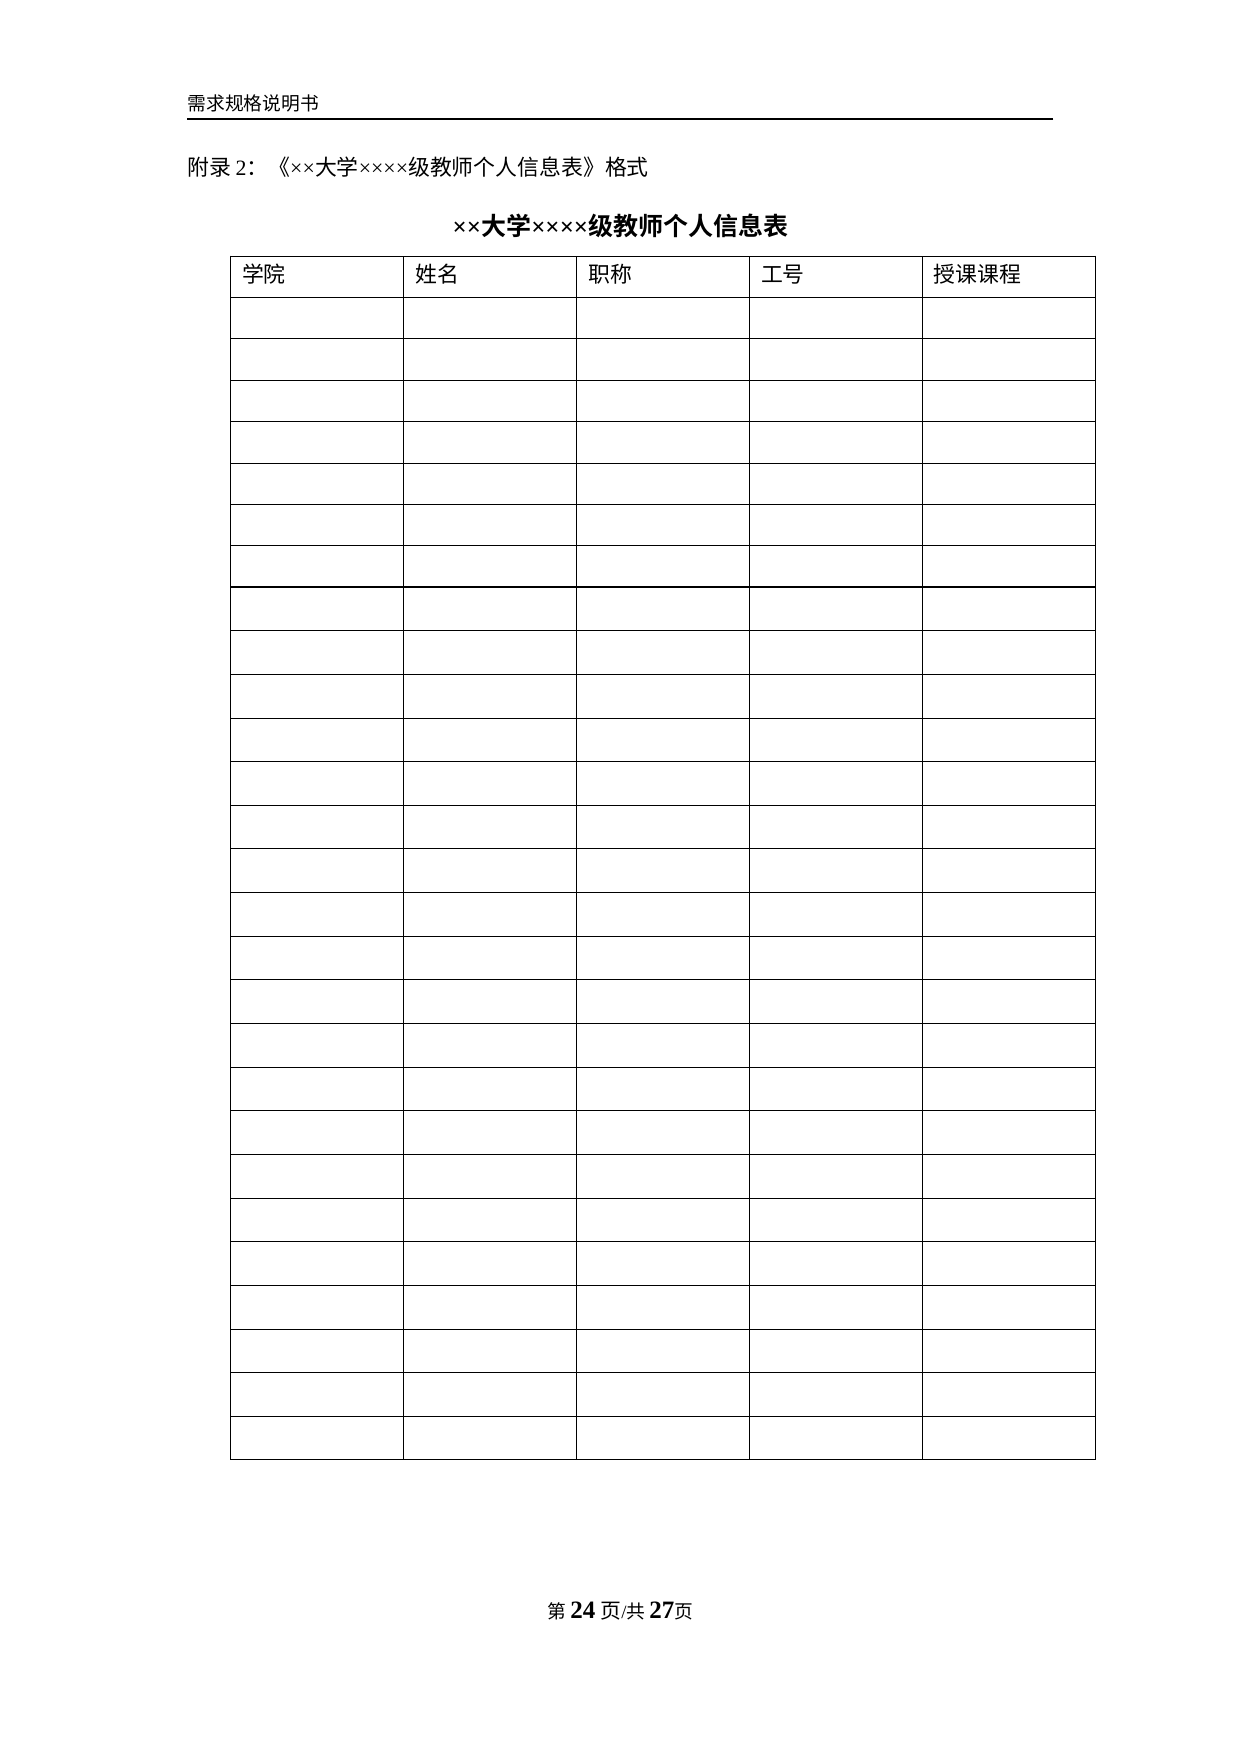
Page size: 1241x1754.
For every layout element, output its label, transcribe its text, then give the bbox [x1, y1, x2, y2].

table_cell [750, 806, 922, 848]
table_cell [750, 588, 922, 630]
table_cell [577, 464, 749, 504]
table_cell [577, 546, 749, 586]
table_cell [577, 631, 749, 674]
table_cell [231, 505, 403, 545]
table_cell [404, 339, 576, 380]
table_cell [231, 631, 403, 674]
table_cell [404, 1199, 576, 1241]
table_cell [750, 1155, 922, 1197]
table_cell [404, 1024, 576, 1067]
table_cell [923, 1286, 1095, 1328]
table_cell [231, 464, 403, 504]
table_cell [750, 631, 922, 674]
table_cell [923, 1417, 1095, 1459]
table_cell [404, 1111, 576, 1154]
table_cell [404, 1242, 576, 1285]
table_cell [231, 937, 403, 979]
table_cell [577, 381, 749, 421]
table_cell [750, 1199, 922, 1241]
table_cell [750, 505, 922, 545]
table_cell [923, 464, 1095, 504]
table_cell [577, 1024, 749, 1067]
table_cell [923, 849, 1095, 892]
table_cell [923, 762, 1095, 805]
table_cell [923, 806, 1095, 848]
table_cell [923, 1242, 1095, 1285]
table_cell [577, 980, 749, 1023]
table_cell [750, 980, 922, 1023]
table_cell [923, 298, 1095, 338]
table_cell [923, 937, 1095, 979]
table_cell [750, 339, 922, 380]
table_cell [577, 1155, 749, 1197]
table_cell [404, 675, 576, 717]
table_cell [231, 298, 403, 338]
table_cell [577, 1242, 749, 1285]
table_cell [231, 893, 403, 936]
table_cell [404, 1068, 576, 1110]
table_cell [923, 1373, 1095, 1416]
text 附录2：《××大学××××级教师个人信息表》格式 [187, 150, 1053, 182]
table_cell [750, 893, 922, 936]
table_cell [404, 762, 576, 805]
table_cell [577, 893, 749, 936]
table_cell [750, 719, 922, 761]
table_cell [231, 422, 403, 462]
table_cell [923, 1024, 1095, 1067]
table_cell [577, 762, 749, 805]
table_cell [577, 1199, 749, 1241]
table_cell [404, 1373, 576, 1416]
table_cell [231, 849, 403, 892]
table_cell [750, 464, 922, 504]
table_cell [923, 631, 1095, 674]
table_cell [577, 1373, 749, 1416]
table_cell [577, 1330, 749, 1372]
table_cell [231, 546, 403, 586]
table_cell [750, 849, 922, 892]
table_cell [231, 1024, 403, 1067]
table_cell [923, 1199, 1095, 1241]
table_cell [404, 893, 576, 936]
table_cell [923, 1068, 1095, 1110]
table_cell [404, 298, 576, 338]
table_cell [231, 1155, 403, 1197]
table_cell [750, 762, 922, 805]
table_cell [404, 546, 576, 586]
table_cell [231, 806, 403, 848]
table_cell [231, 980, 403, 1023]
table_cell [231, 1373, 403, 1416]
table_cell [404, 381, 576, 421]
table_cell [404, 937, 576, 979]
table_cell [231, 1199, 403, 1241]
table_cell [231, 381, 403, 421]
table_cell [577, 1111, 749, 1154]
table_cell [750, 1111, 922, 1154]
table_cell [923, 719, 1095, 761]
table_cell [923, 588, 1095, 630]
table_cell [577, 937, 749, 979]
table_cell [750, 546, 922, 586]
table_cell [231, 675, 403, 717]
table_cell [404, 1417, 576, 1459]
table_cell [404, 1286, 576, 1328]
table_cell [404, 719, 576, 761]
table_header 姓名 [404, 257, 576, 297]
table_cell [577, 675, 749, 717]
table_cell [923, 675, 1095, 717]
table_cell [231, 1417, 403, 1459]
table_cell [404, 980, 576, 1023]
table_cell [750, 1330, 922, 1372]
table_cell [404, 588, 576, 630]
table_cell [404, 849, 576, 892]
table_cell [577, 505, 749, 545]
table_cell [404, 631, 576, 674]
table_cell [750, 1373, 922, 1416]
table_cell [231, 588, 403, 630]
table_header 学院 [231, 257, 403, 297]
text ××大学××××级教师个人信息表 [187, 207, 1053, 243]
table_header 工号 [750, 257, 922, 297]
table_cell [923, 980, 1095, 1023]
table_cell [404, 1155, 576, 1197]
table_cell [577, 1417, 749, 1459]
table_cell [577, 422, 749, 462]
table_cell [231, 1111, 403, 1154]
table_cell [750, 1242, 922, 1285]
table_cell [404, 464, 576, 504]
table_cell [923, 1111, 1095, 1154]
table_cell [750, 1417, 922, 1459]
table_cell [404, 505, 576, 545]
table_cell [923, 505, 1095, 545]
table_cell [750, 1068, 922, 1110]
table_cell [577, 298, 749, 338]
table_cell [404, 806, 576, 848]
table_cell [923, 1330, 1095, 1372]
table_cell [923, 1155, 1095, 1197]
table_cell [577, 588, 749, 630]
table_cell [923, 381, 1095, 421]
table_cell [923, 339, 1095, 380]
table_cell [923, 893, 1095, 936]
table_cell [231, 762, 403, 805]
table_header 职称 [577, 257, 749, 297]
table_cell [577, 719, 749, 761]
table_cell [750, 1286, 922, 1328]
table_cell [750, 381, 922, 421]
table_cell [577, 339, 749, 380]
table_cell [231, 719, 403, 761]
table_cell [750, 675, 922, 717]
table_cell [750, 422, 922, 462]
table_cell [577, 806, 749, 848]
table_cell [231, 1068, 403, 1110]
table_cell [923, 422, 1095, 462]
table_cell [231, 1242, 403, 1285]
table_cell [577, 1286, 749, 1328]
table_cell [577, 1068, 749, 1110]
table_header 授课课程 [923, 257, 1095, 297]
table_cell [750, 937, 922, 979]
table_cell [923, 546, 1095, 586]
table_cell [750, 1024, 922, 1067]
table_cell [404, 1330, 576, 1372]
table_cell [231, 1330, 403, 1372]
table_cell [750, 298, 922, 338]
table_cell [231, 1286, 403, 1328]
table_cell [577, 849, 749, 892]
table_cell [404, 422, 576, 462]
table_cell [231, 339, 403, 380]
